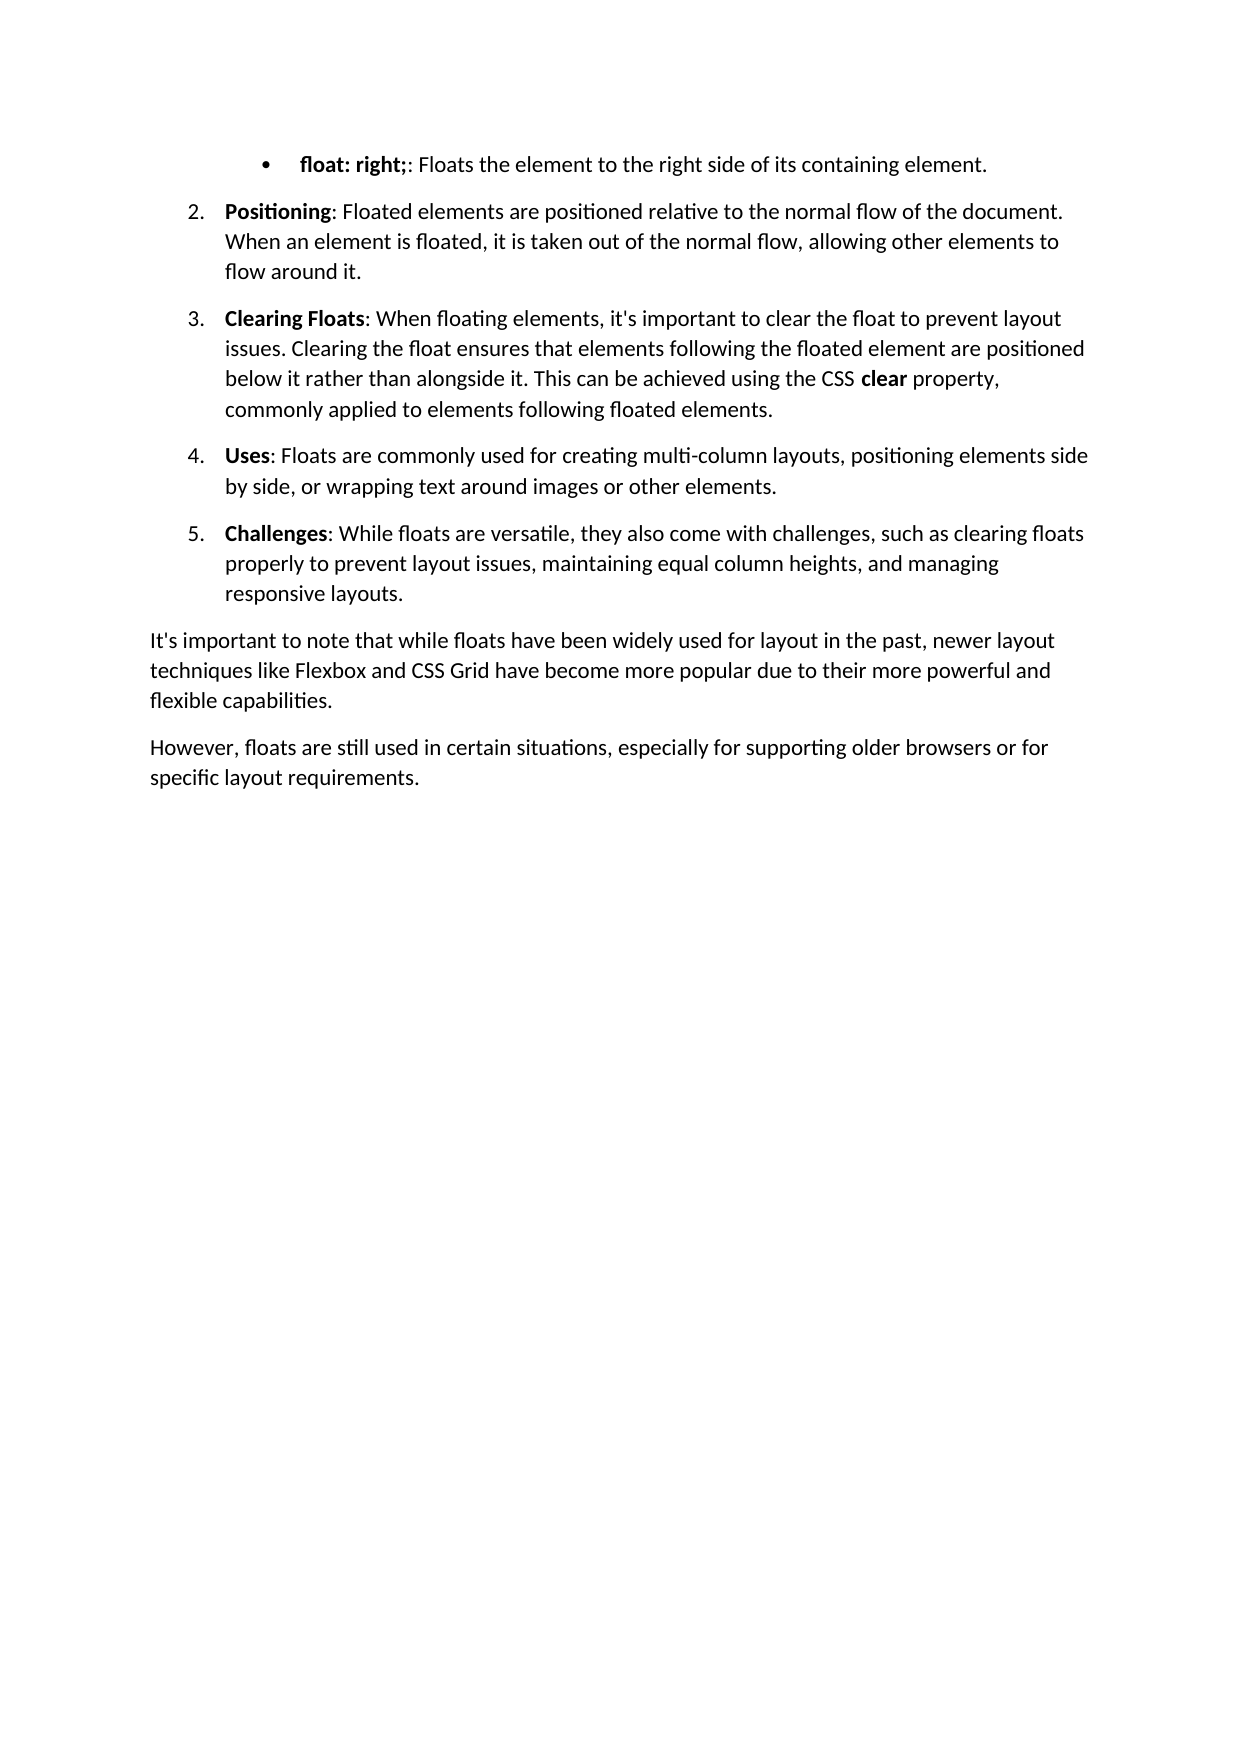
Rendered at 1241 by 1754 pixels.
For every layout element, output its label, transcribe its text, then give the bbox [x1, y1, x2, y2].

list Clearing Floats: When floating elements, it's important to clear the float to prevent layout issues. Clearing the float ensures that elements following the floated element are positioned below it rather than alongside it. This can be achieved using the CSS clear property, commonly applied to elements following floated elements. [187, 304, 1090, 423]
list float: right;: Floats the element to the right side of its containing element. [262, 150, 1090, 178]
list Uses: Floats are commonly used for creating multi-column layouts, positioning elements side by side, or wrapping text around images or other elements. [187, 442, 1090, 500]
list Challenges: While floats are versatile, they also come with challenges, such as clearing floats properly to prevent layout issues, maintaining equal column heights, and managing responsive layouts. [187, 519, 1090, 607]
list Positioning: Floated elements are positioned relative to the normal flow of the document. When an element is floated, it is taken out of the normal flow, allowing other elements to flow around it. [187, 197, 1090, 285]
text However, floats are still used in certain situations, especially for supporting older browsers or for specific layout requirements. [150, 733, 1090, 792]
text It's important to note that while floats have been widely used for layout in the past, newer layout techniques like Flexbox and CSS Grid have become more popular due to their more powerful and flexible capabilities. [150, 626, 1090, 714]
